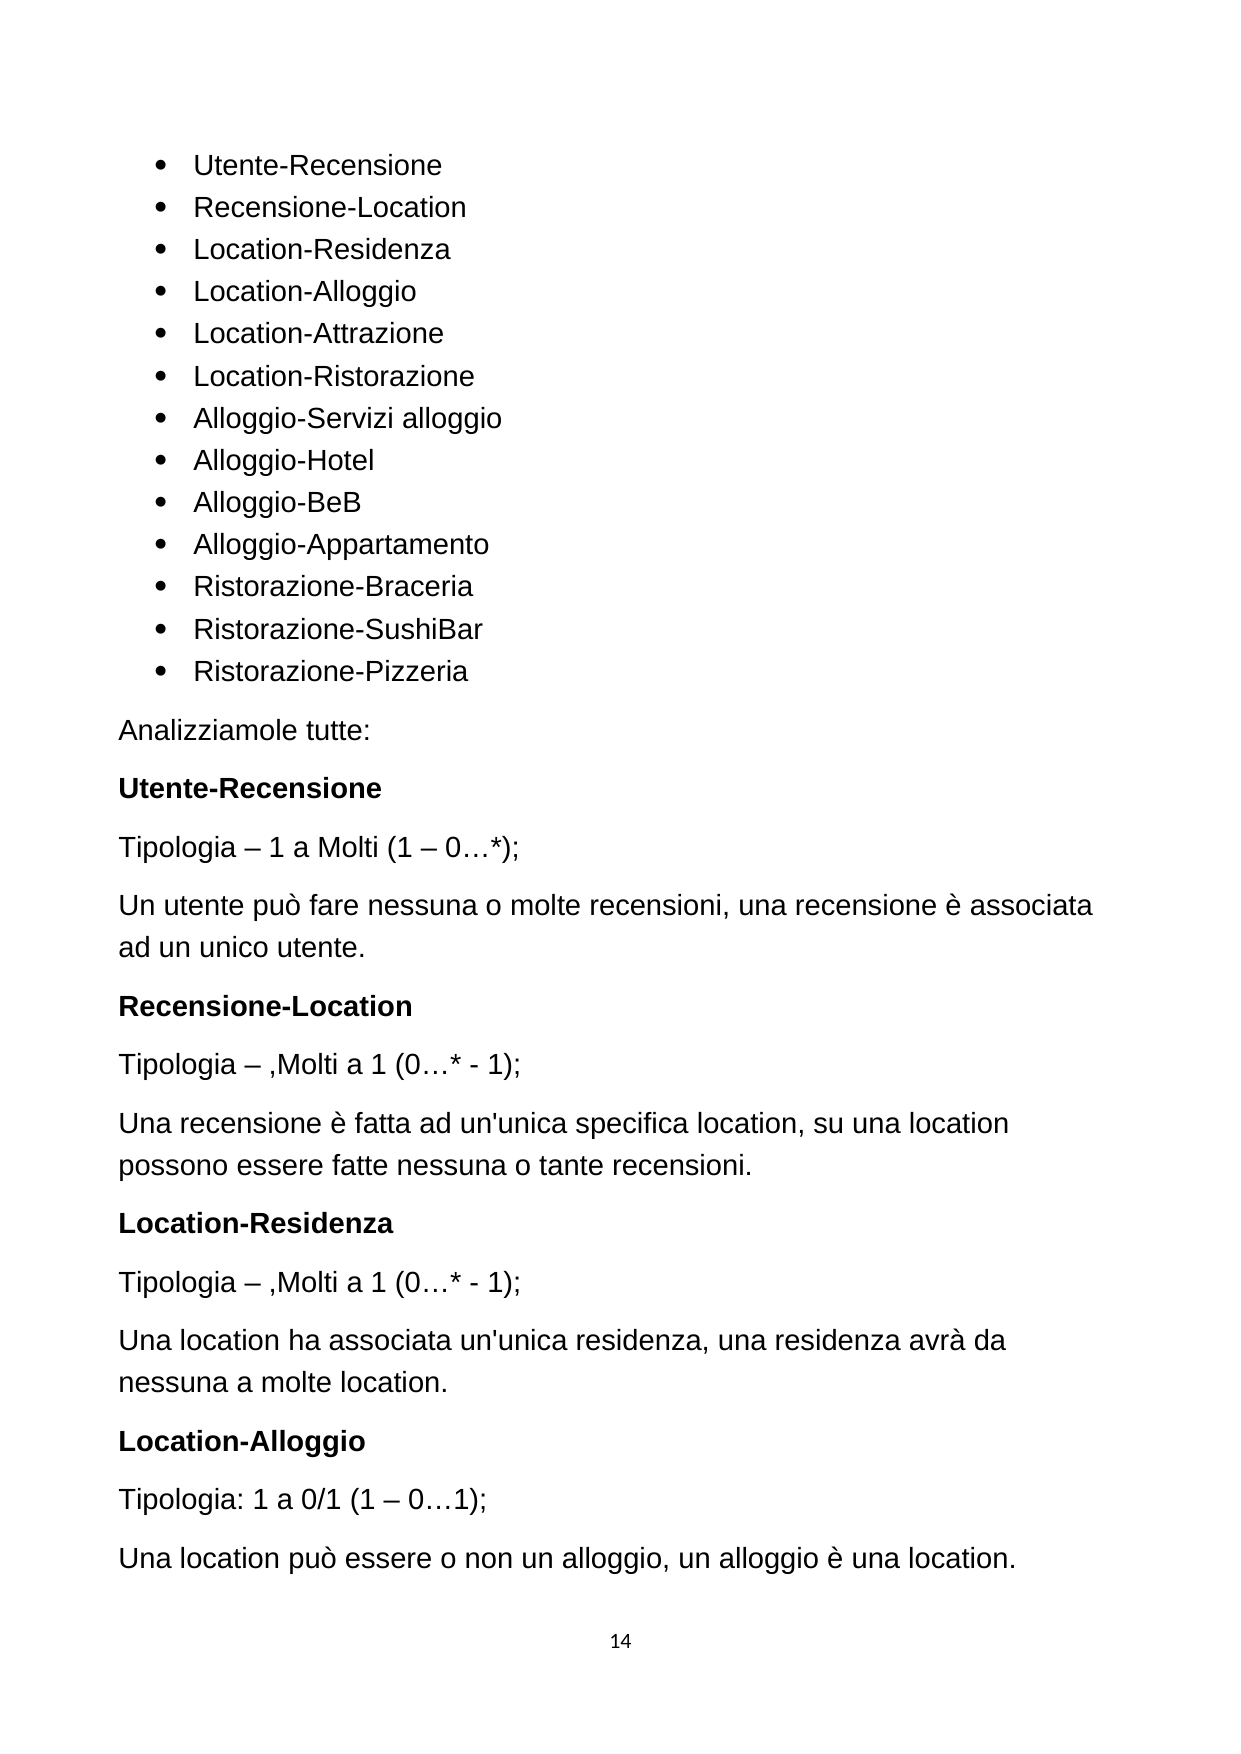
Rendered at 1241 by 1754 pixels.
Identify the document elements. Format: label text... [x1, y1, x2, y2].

text Un utente può fare nessuna o molte recensioni, una recensione è associata ad un unico utente. [118, 888, 1122, 964]
list Recensione-Location [156, 190, 1122, 223]
text Analizziamole tutte: [118, 713, 1122, 746]
text Una recensione è fatta ad un'unica specifica location, su una location possono essere fatte nessuna o tante recensioni. [118, 1106, 1122, 1181]
text Tipologia – ,Molti a 1 (0…* - 1); [118, 1265, 1122, 1298]
text Tipologia – ,Molti a 1 (0…* - 1); [118, 1047, 1122, 1081]
text Utente-Recensione [118, 771, 1122, 805]
list Alloggio-Servizi alloggio [156, 401, 1122, 434]
text Location-Residenza [118, 1206, 1122, 1240]
text Recensione-Location [118, 989, 1122, 1022]
list Ristorazione-Braceria [156, 569, 1122, 603]
list Utente-Recensione [156, 148, 1122, 181]
list Alloggio-Hotel [156, 443, 1122, 477]
list Location-Ristorazione [156, 358, 1122, 392]
text Tipologia – 1 a Molti (1 – 0…*); [118, 830, 1122, 863]
list Ristorazione-SushiBar [156, 612, 1122, 645]
list Location-Attrazione [156, 316, 1122, 350]
text Una location può essere o non un alloggio, un alloggio è una location. [118, 1541, 1122, 1574]
list Location-Alloggio [156, 274, 1122, 308]
list Location-Residenza [156, 232, 1122, 266]
text Una location ha associata un'unica residenza, una residenza avrà da nessuna a molte location. [118, 1323, 1122, 1399]
text Location-Alloggio [118, 1424, 1122, 1457]
text Tipologia: 1 a 0/1 (1 – 0…1); [118, 1482, 1122, 1516]
list Alloggio-BeB [156, 485, 1122, 519]
list Ristorazione-Pizzeria [156, 654, 1122, 688]
list Alloggio-Appartamento [156, 527, 1122, 561]
